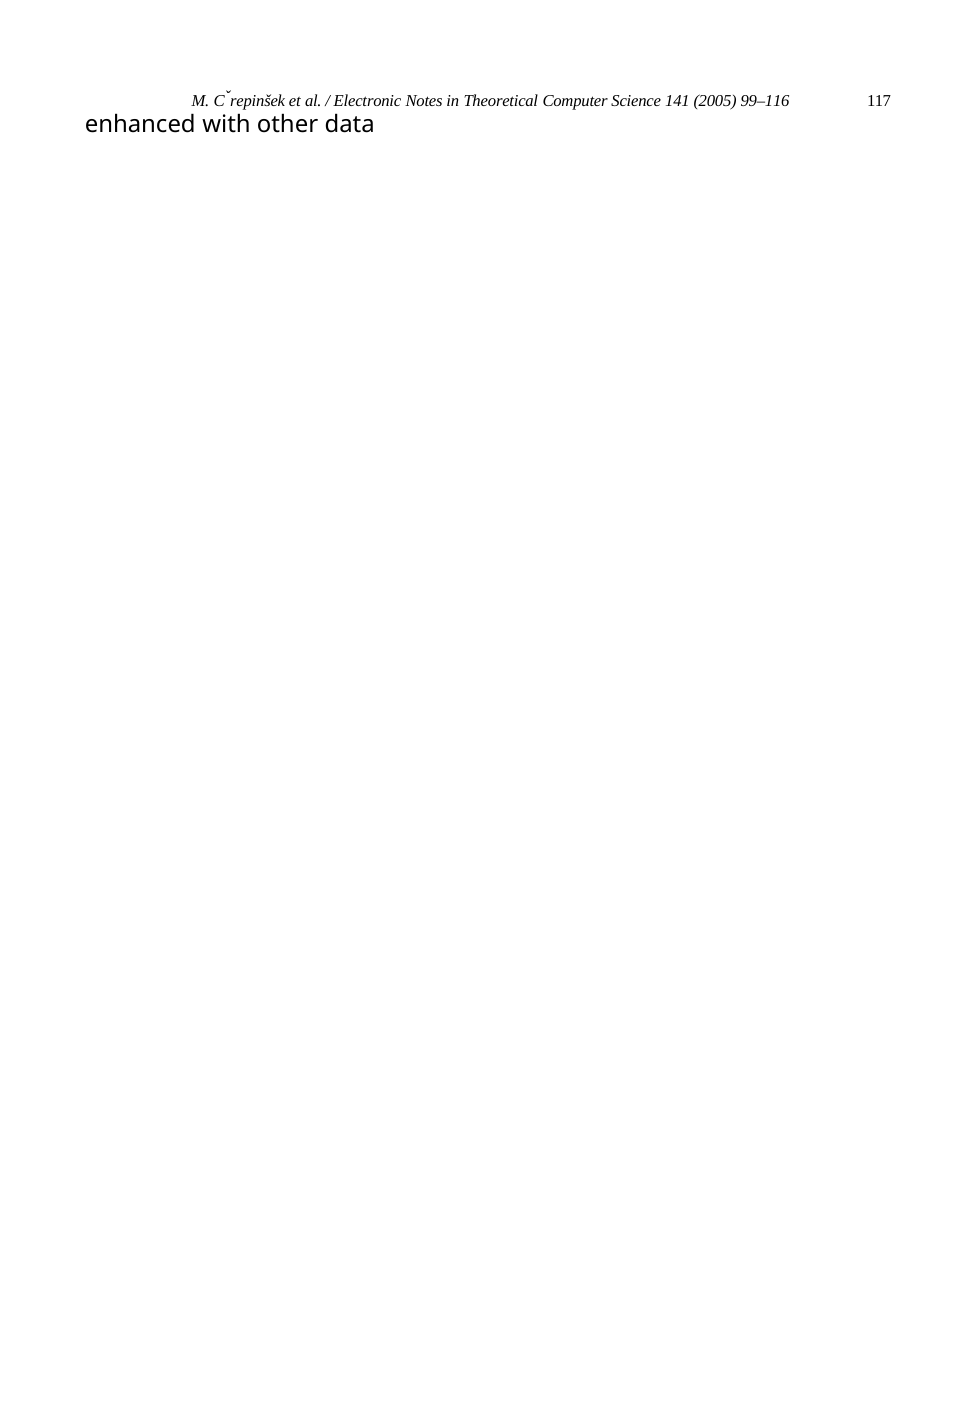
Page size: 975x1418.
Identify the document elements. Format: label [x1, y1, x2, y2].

text [84, 110, 878, 138]
